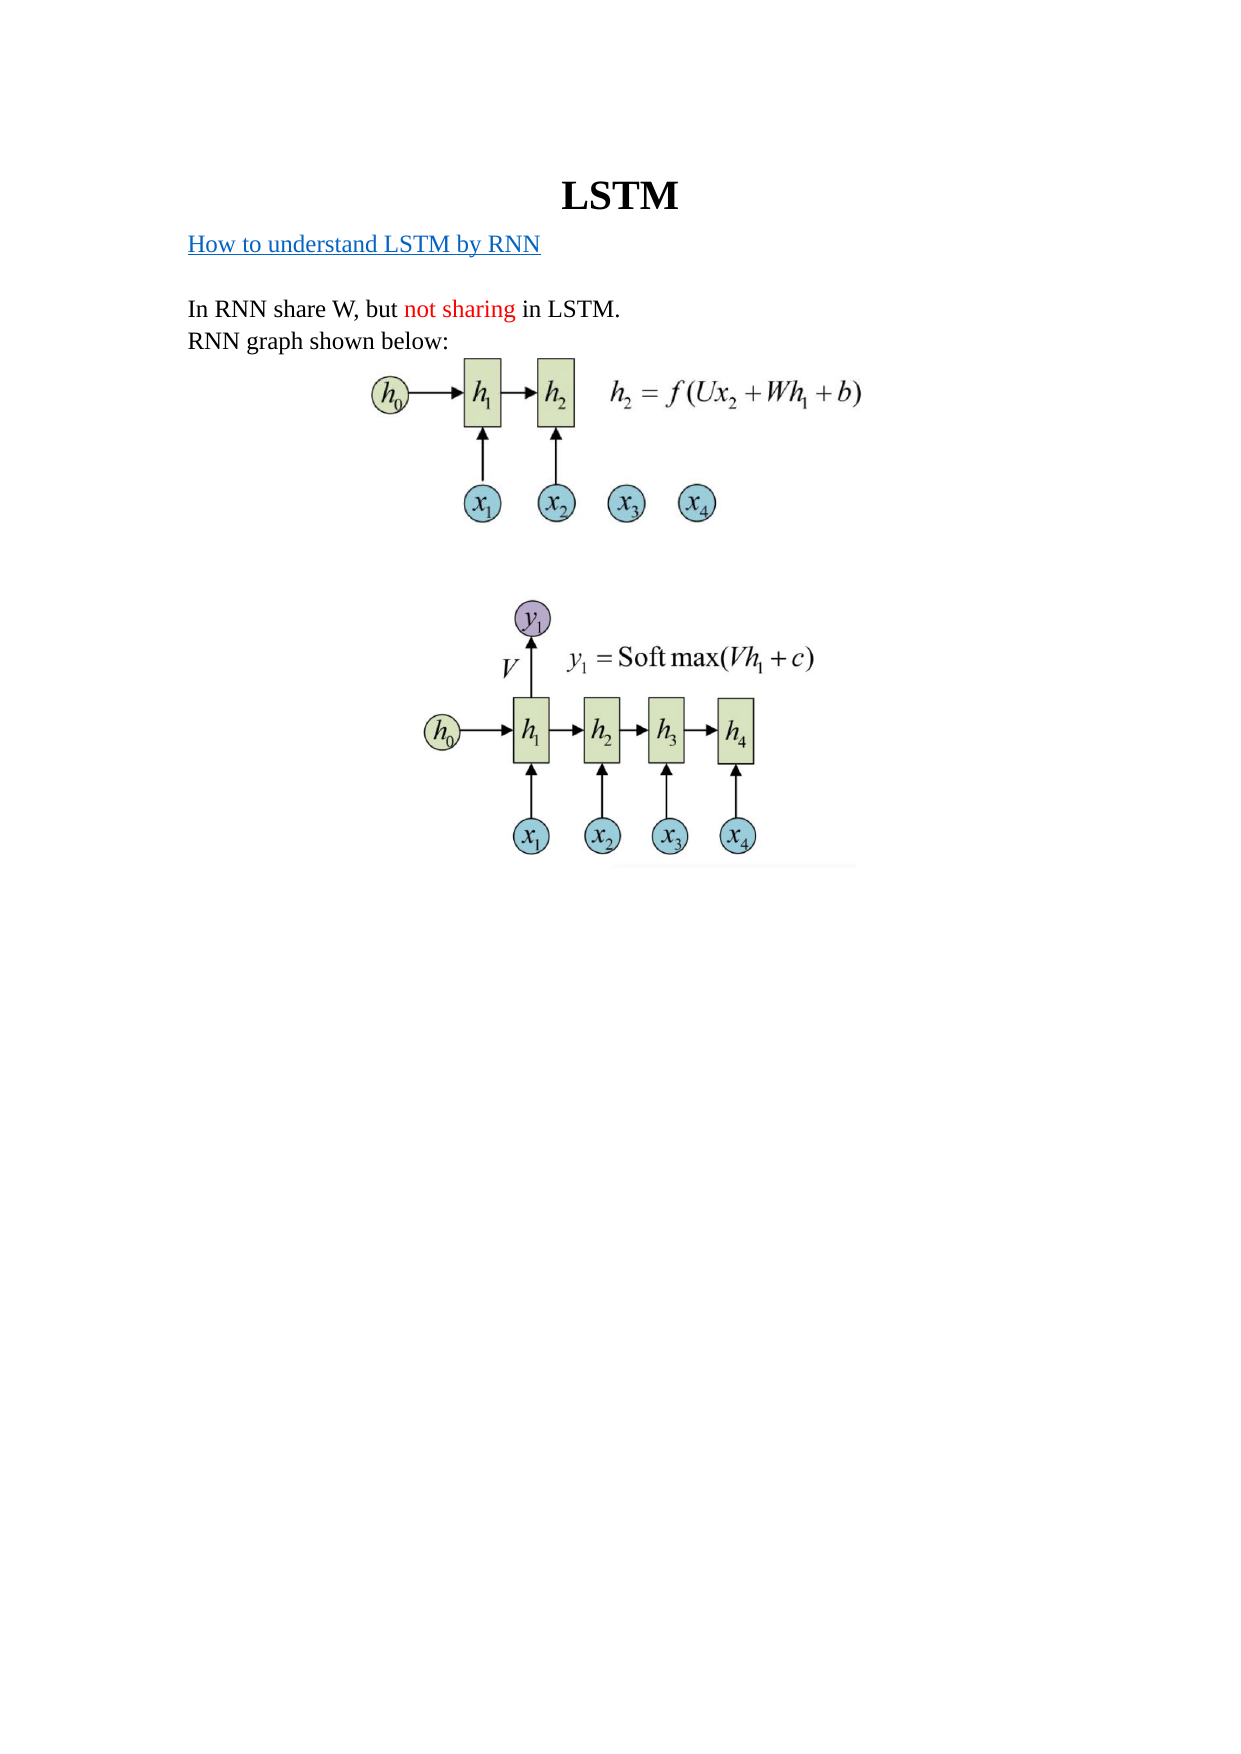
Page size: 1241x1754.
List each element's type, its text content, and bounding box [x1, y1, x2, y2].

text RNN graph shown below: [187, 324, 1053, 357]
text LSTM [187, 162, 1053, 227]
text How to understand LSTM by RNN [187, 227, 1053, 259]
text In RNN share W, but not sharing in LSTM. [187, 292, 1053, 324]
picture [383, 584, 857, 869]
picture [358, 357, 882, 537]
